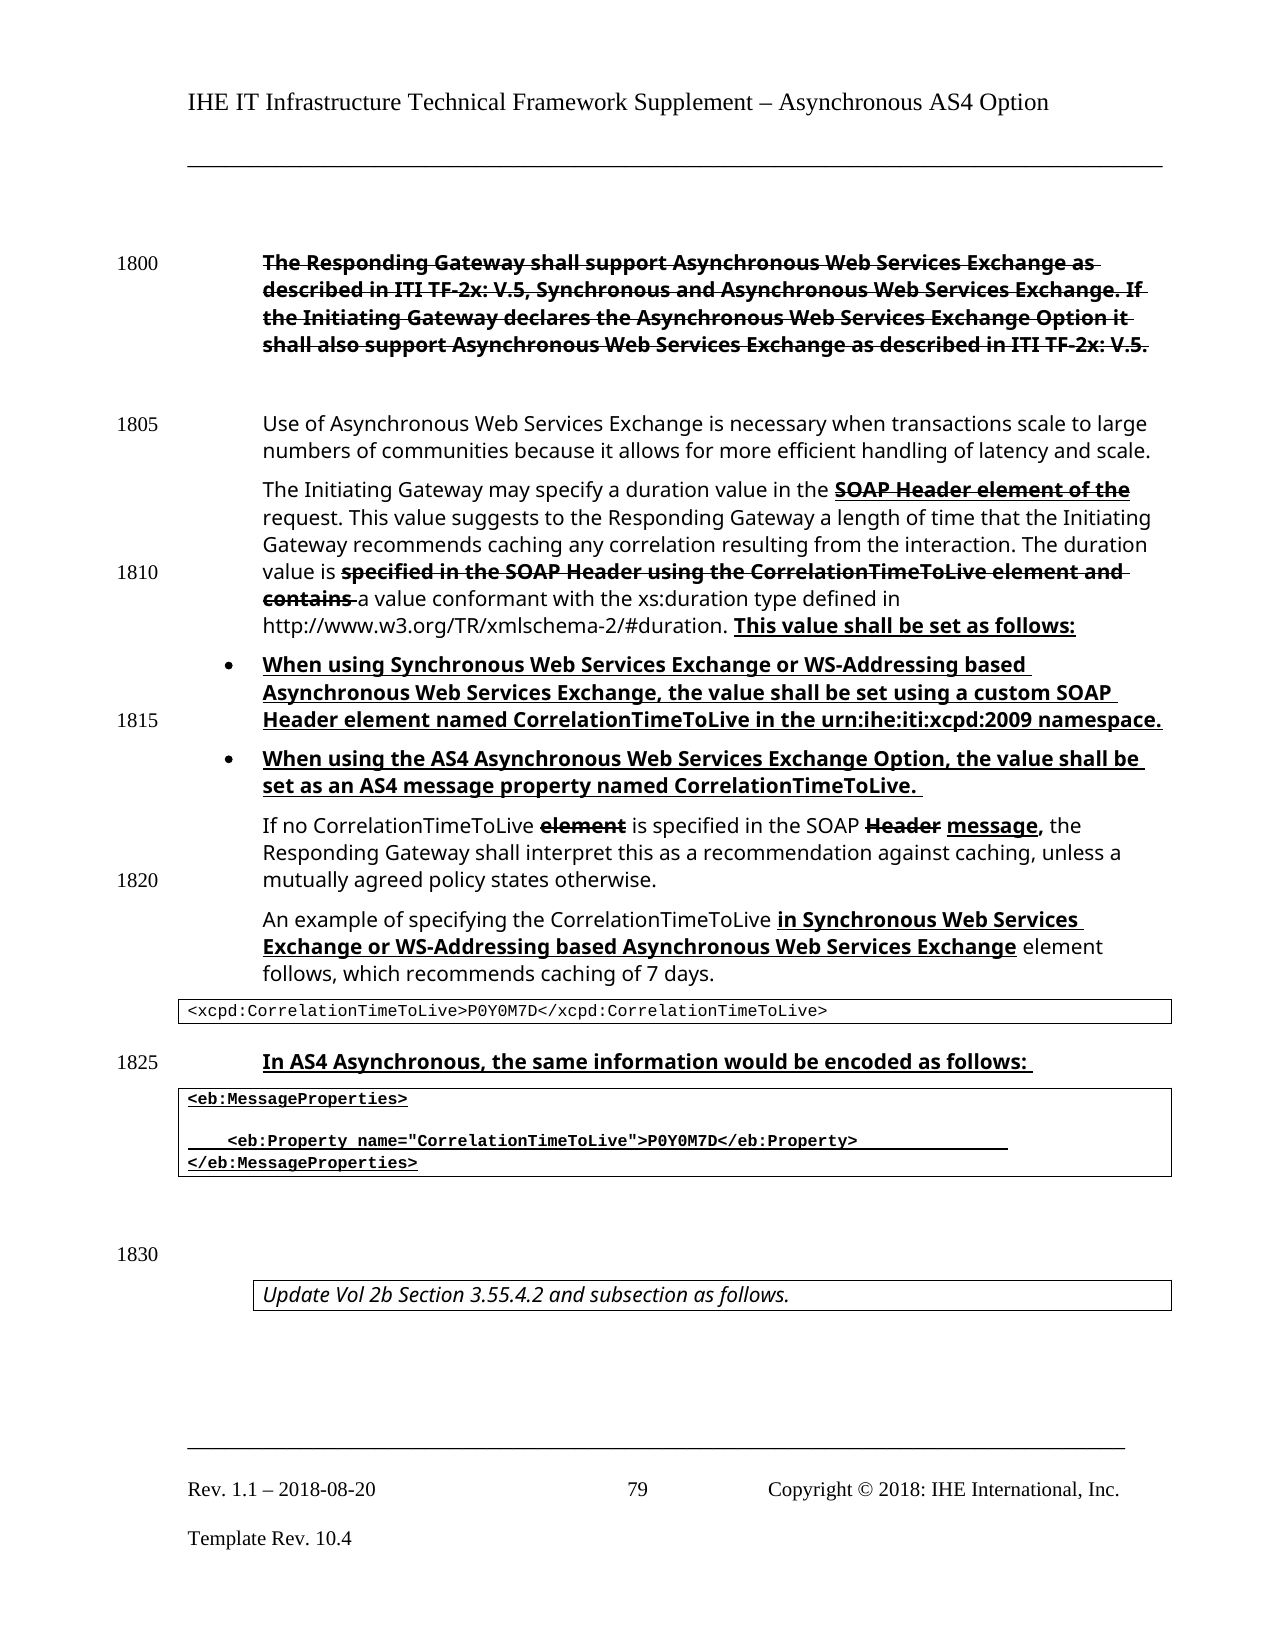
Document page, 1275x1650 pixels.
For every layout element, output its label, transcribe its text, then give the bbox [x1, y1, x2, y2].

text <eb:Property name="CorrelationTimeToLive">P0Y0M7D</eb:Property> </eb:MessageProperties> [179, 1130, 1171, 1176]
text Use of Asynchronous Web Services Exchange is necessary when transactions scale to large numbers of communities because it allows for more efficient handling of latency and scale. [262, 409, 1162, 464]
text <xcpd:CorrelationTimeToLive>P0Y0M7D</xcpd:CorrelationTimeToLive> [179, 1000, 1171, 1023]
list When using Synchronous Web Services Exchange or WS-Addressing based Asynchronous Web Services Exchange, the value shall be set using a custom SOAP Header element named CorrelationTimeToLive in the urn:ihe:iti:xcpd:2009 namespace. [225, 651, 1162, 732]
list When using the AS4 Asynchronous Web Services Exchange Option, the value shall be set as an AS4 message property named CorrelationTimeToLive. [225, 745, 1162, 799]
text The Initiating Gateway may specify a duration value in the SOAP Header element of the request. This value suggests to the Responding Gateway a length of time that the Initiating Gateway recommends caching any correlation resulting from the interaction. The duration value is specified in the SOAP Header using the CorrelationTimeToLive element and contains a value conformant with the xs:duration type defined in http://www.w3.org/TR/xmlschema-2/#duration. This value shall be set as follows: [262, 476, 1162, 639]
text In AS4 Asynchronous, the same information would be encoded as follows: [262, 1048, 1162, 1075]
text If no CorrelationTimeToLive element is specified in the SOAP Header message, the Responding Gateway shall interpret this as a recommendation against caching, unless a mutually agreed policy states otherwise. [262, 812, 1162, 893]
text <eb:MessageProperties> [179, 1089, 1171, 1109]
text An example of specifying the CorrelationTimeToLive in Synchronous Web Services Exchange or WS-Addressing based Asynchronous Web Services Exchange element follows, which recommends caching of 7 days. [262, 905, 1162, 987]
text The Responding Gateway shall support Asynchronous Web Services Exchange as described in ITI TF-2x: V.5, Synchronous and Asynchronous Web Services Exchange. If the Initiating Gateway declares the Asynchronous Web Services Exchange Option it shall also support Asynchronous Web Services Exchange as described in ITI TF-2x: V.5. [262, 249, 1162, 357]
text Update Vol 2b Section 3.55.4.2 and subsection as follows. [254, 1281, 1171, 1310]
